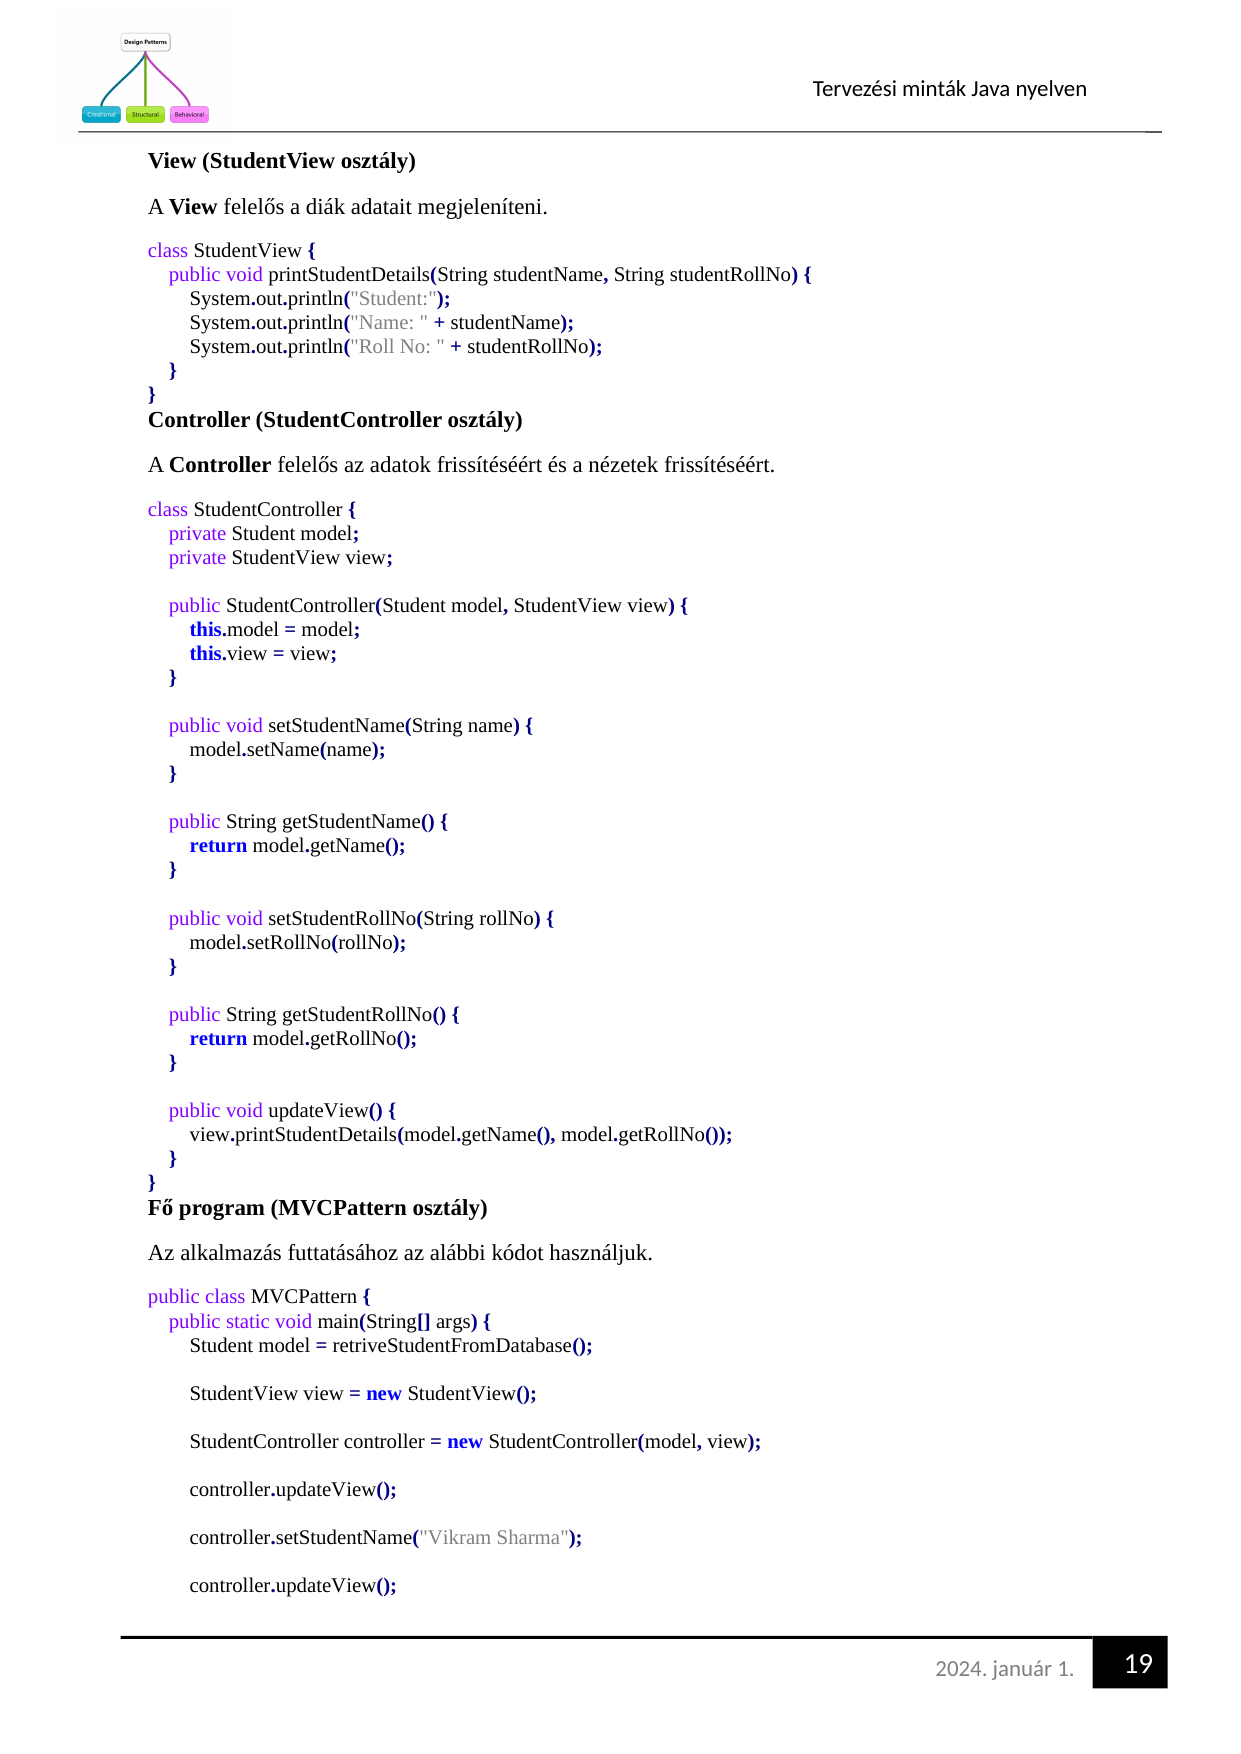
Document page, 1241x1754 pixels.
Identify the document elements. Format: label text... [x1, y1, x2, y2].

text } [148, 1050, 1093, 1074]
picture [57, 9, 233, 146]
text public class MVCPattern { [148, 1284, 1093, 1308]
text private Student model; [148, 521, 1093, 544]
text public void printStudentDetails(String studentName, String studentRollNo) { [148, 262, 1093, 286]
text View (StudentView osztály) [148, 148, 1093, 174]
text } [148, 1170, 1093, 1194]
text class StudentView { [148, 238, 1093, 262]
text private StudentView view; [148, 544, 1093, 569]
text public void updateView() { [148, 1098, 1093, 1122]
text StudentController controller = new StudentController(model, view); [148, 1429, 1093, 1453]
text Fő program (MVCPattern osztály) [148, 1194, 1093, 1221]
text System.out.println("Roll No: " + studentRollNo); [148, 334, 1093, 358]
text } [148, 761, 1093, 785]
text model.setRollNo(rollNo); [148, 929, 1093, 954]
text return model.getRollNo(); [148, 1026, 1093, 1050]
text controller.setStudentName("Vikram Sharma"); [148, 1525, 1093, 1549]
text public String getStudentRollNo() { [148, 1002, 1093, 1026]
text } [148, 1146, 1093, 1170]
text StudentView view = new StudentView(); [148, 1381, 1093, 1405]
text controller.updateView(); [148, 1573, 1093, 1597]
text } [148, 857, 1093, 881]
text public static void main(String[] args) { [148, 1308, 1093, 1333]
text } [148, 665, 1093, 689]
text class StudentController { [148, 496, 1093, 521]
text A View felelős a diák adatait megjeleníteni. [148, 193, 1093, 219]
text } [148, 358, 1093, 382]
text public String getStudentName() { [148, 809, 1093, 833]
text return model.getName(); [148, 833, 1093, 857]
text public void setStudentRollNo(String rollNo) { [148, 906, 1093, 929]
text controller.updateView(); [148, 1477, 1093, 1501]
text public void setStudentName(String name) { [148, 713, 1093, 737]
text view.printStudentDetails(model.getName(), model.getRollNo()); [148, 1122, 1093, 1146]
text System.out.println("Student:"); [148, 286, 1093, 310]
text this.view = view; [148, 641, 1093, 665]
text public StudentController(Student model, StudentView view) { [148, 593, 1093, 617]
text Controller (StudentController osztály) [148, 406, 1093, 433]
text } [148, 954, 1093, 978]
text Student model = retriveStudentFromDatabase(); [148, 1333, 1093, 1357]
text System.out.println("Name: " + studentName); [148, 310, 1093, 334]
text A Controller felelős az adatok frissítéséért és a nézetek frissítéséért. [148, 451, 1093, 478]
text Az alkalmazás futtatásához az alábbi kódot használjuk. [148, 1239, 1093, 1266]
text model.setName(name); [148, 737, 1093, 761]
text } [148, 382, 1093, 406]
text this.model = model; [148, 617, 1093, 641]
